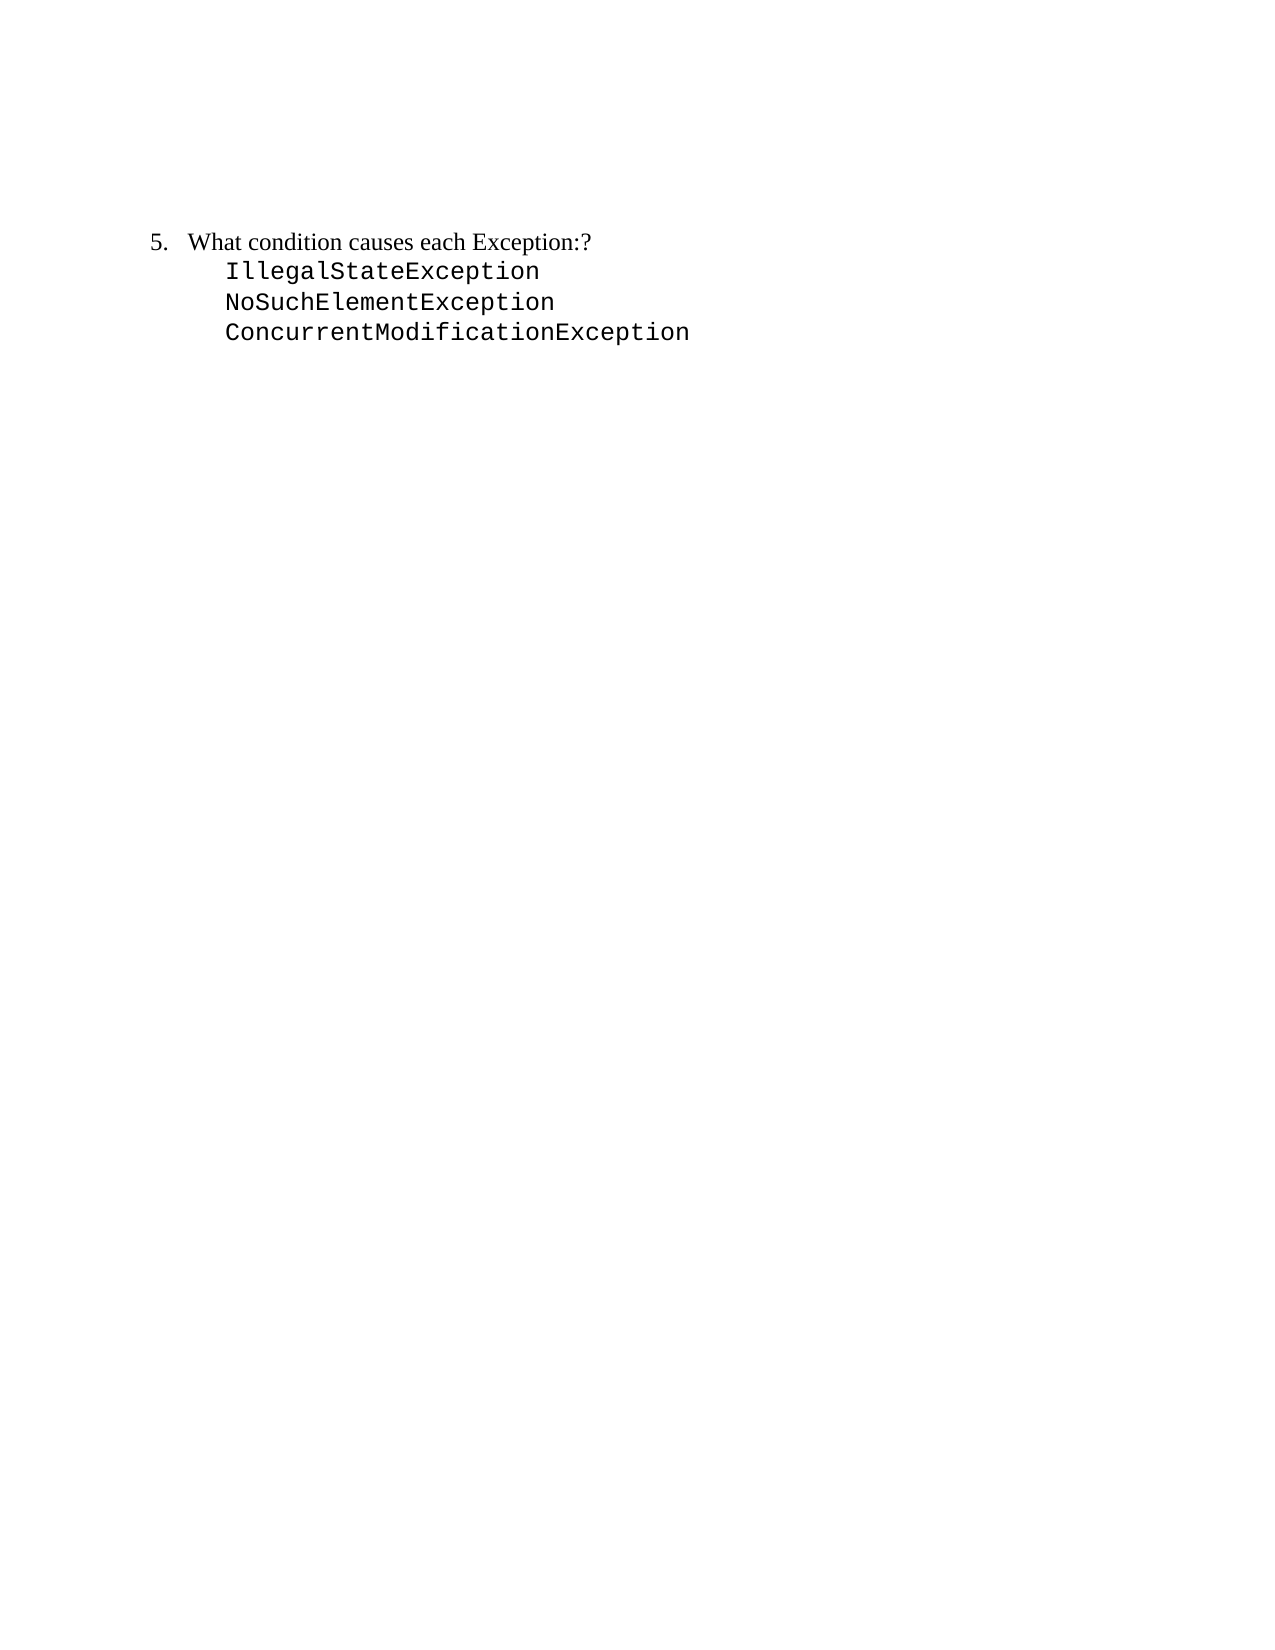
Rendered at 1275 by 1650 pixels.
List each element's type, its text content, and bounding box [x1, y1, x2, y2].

text IllegalStateException [150, 258, 1125, 287]
text ConcurrentModificationException [150, 319, 1125, 348]
text NoSuchElementException [150, 289, 1125, 317]
list What condition causes each Exception:? [150, 227, 1125, 256]
